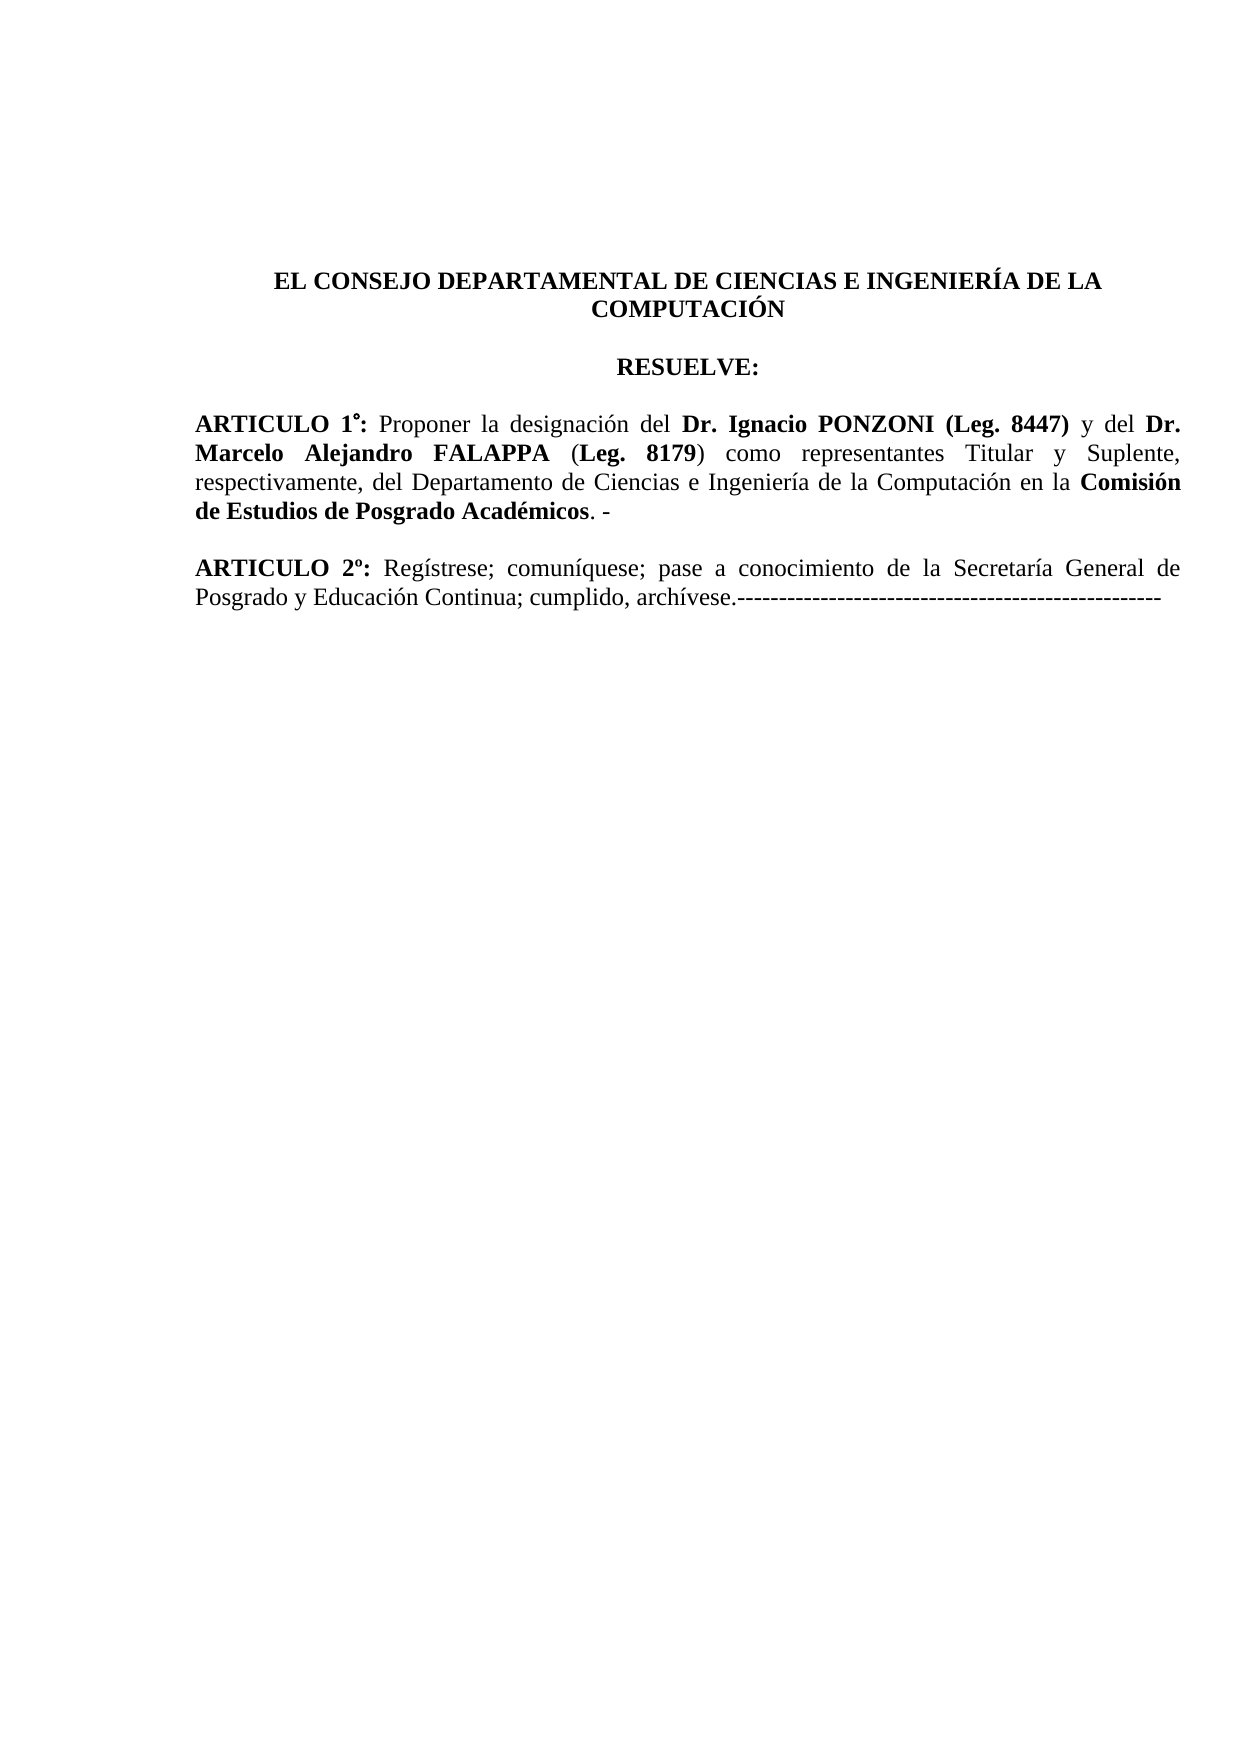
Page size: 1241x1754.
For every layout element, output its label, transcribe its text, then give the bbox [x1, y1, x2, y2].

text ARTICULO 2º: Regístrese; comuníquese; pase a conocimiento de la Secretaría General de Posgrado y Educación Continua; cumplido, archívese.--------------------------------------------------- [195, 553, 1181, 611]
text EL CONSEJO DEPARTAMENTAL DE CIENCIAS E INGENIERÍA DE LA COMPUTACIÓN [195, 266, 1181, 323]
text RESUELVE: [195, 352, 1181, 381]
text ARTICULO 1: Proponer la designación del Dr. Ignacio PONZONI (Leg. 8447) y del Dr. Marcelo Alejandro FALAPPA (Leg. 8179) como representantes Titular y Suplente, respectivamente, del Departamento de Ciencias e Ingeniería de la Computación en la Comisión de Estudios de Posgrado Académicos. - [195, 409, 1181, 524]
